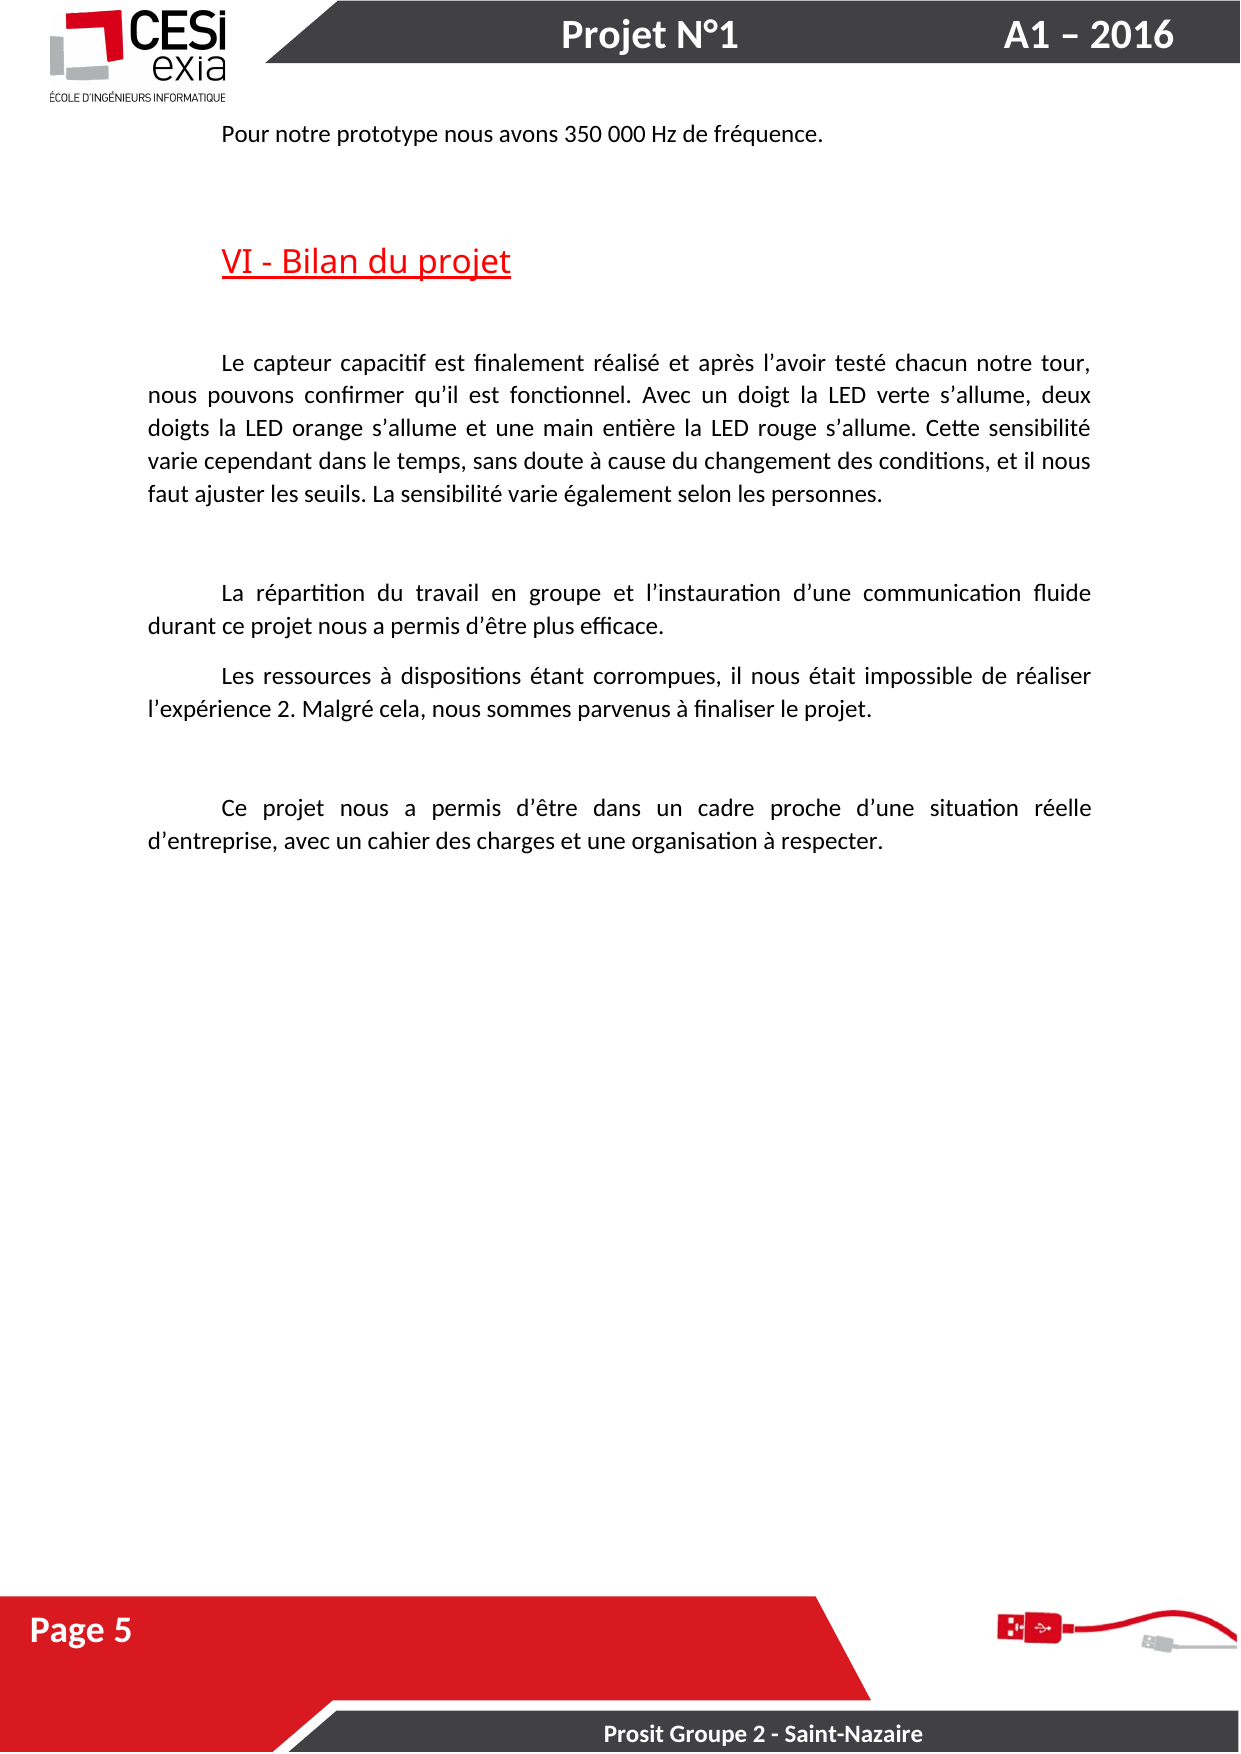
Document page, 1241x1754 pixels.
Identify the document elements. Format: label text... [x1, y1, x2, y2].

subtitle VI - Bilan du projet [221, 238, 1092, 283]
picture [50, 10, 226, 102]
picture [990, 1598, 1241, 1656]
text La répartition du travail en groupe et l’instauration d’une communication fluide durant ce projet nous a permis d’être plus efficace. [148, 578, 1092, 641]
text Pour notre prototype nous avons 350 000 Hz de fréquence. [148, 118, 1092, 149]
text Les ressources à dispositions étant corrompues, il nous était impossible de réaliser l’expérience 2. Malgré cela, nous sommes parvenus à finaliser le projet. [148, 660, 1092, 723]
text Le capteur capacitif est finalement réalisé et après l’avoir testé chacun notre tour, nous pouvons confirmer qu’il est fonctionnel. Avec un doigt la LED verte s’allume, deux doigts la LED orange s’allume et une main entière la LED rouge s’allume. Cette sensibilité varie cependant dans le temps, sans doute à cause du changement des conditions, et il nous faut ajuster les seuils. La sensibilité varie également selon les personnes. [148, 347, 1092, 509]
text Ce projet nous a permis d’être dans un cadre proche d’une situation réelle d’entreprise, avec un cahier des charges et une organisation à respecter. [148, 792, 1092, 856]
